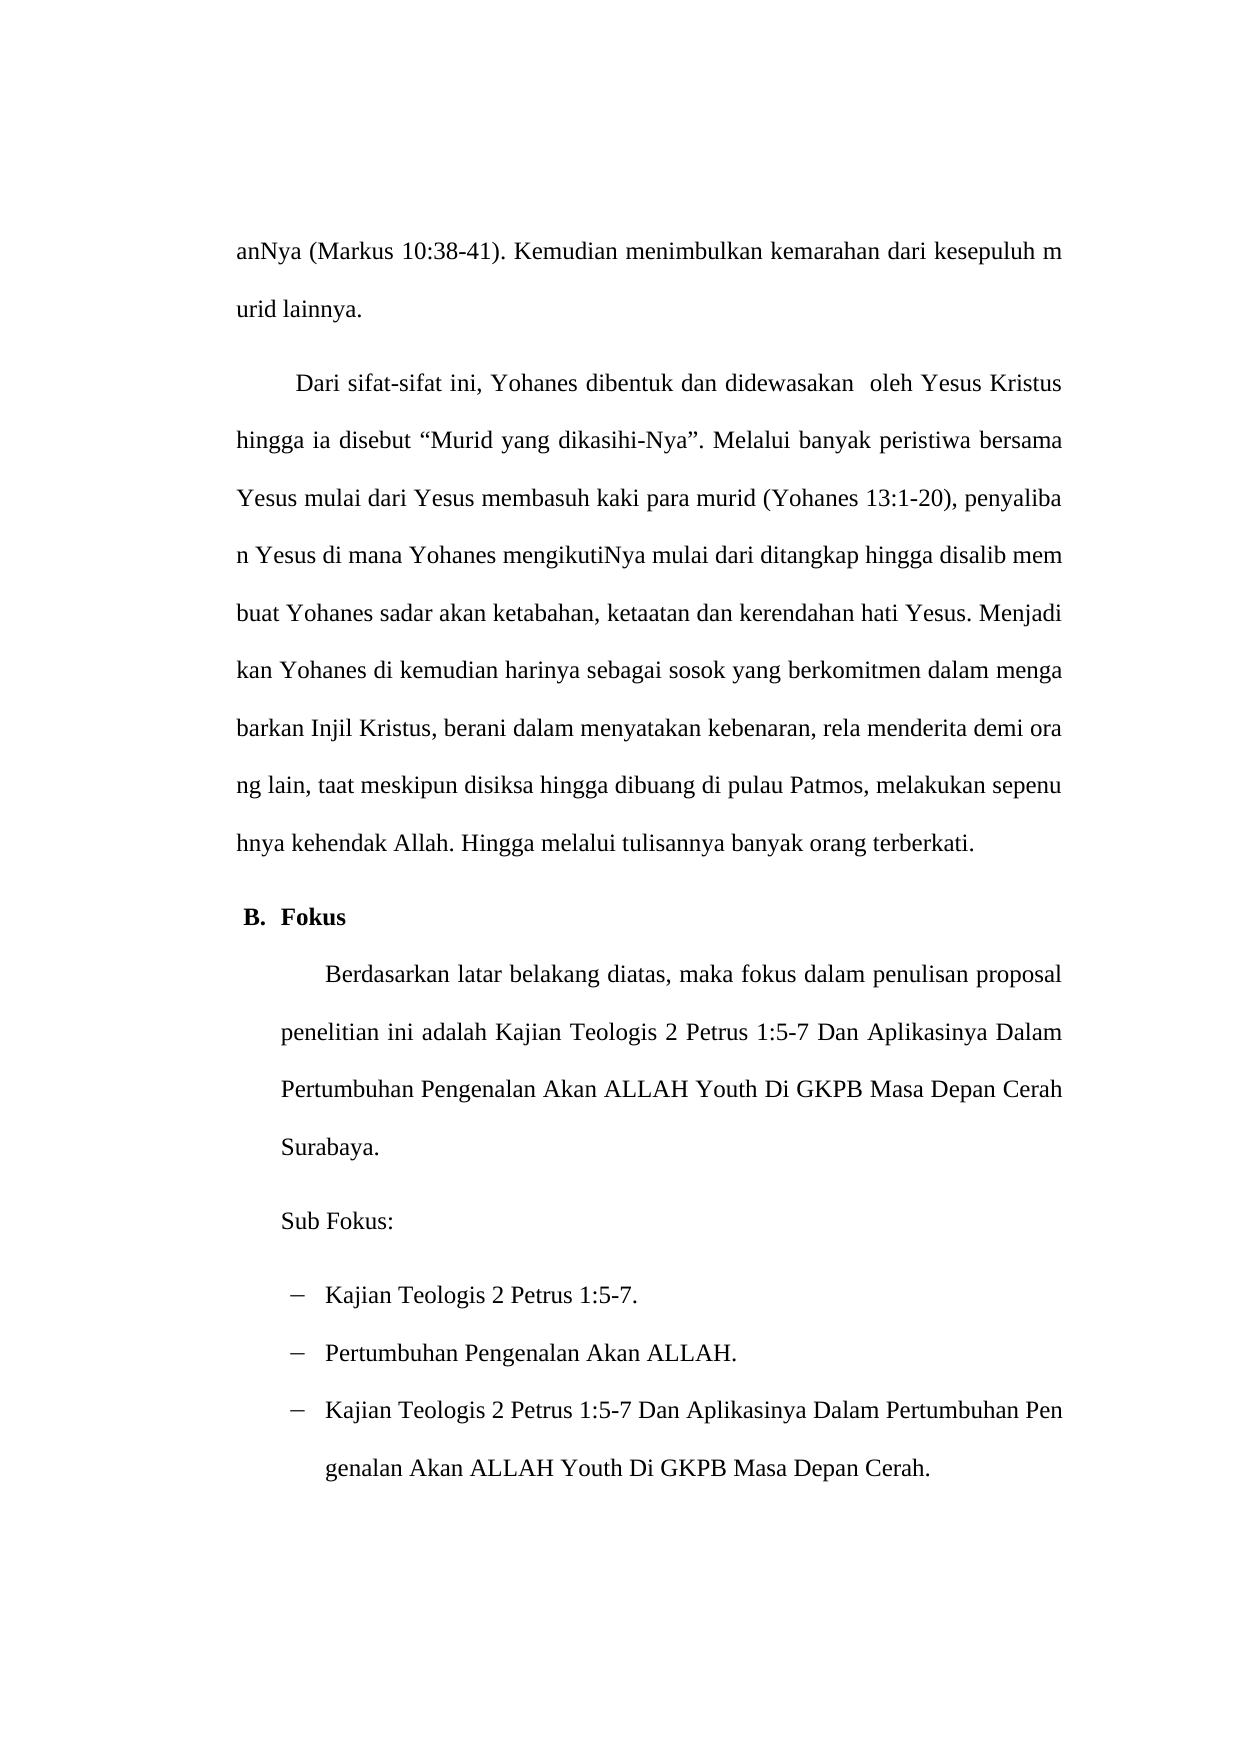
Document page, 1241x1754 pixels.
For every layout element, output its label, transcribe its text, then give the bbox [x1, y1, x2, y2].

subtitle Fokus [243, 902, 1063, 931]
text Berdasarkan latar belakang diatas, maka fokus dalam penulisan proposal penelitian ini adalah Kajian Teologis 2 Petrus 1:5-7 Dan Aplikasinya Dalam Pertumbuhan Pengenalan Akan ALLAH Youth Di GKPB Masa Depan Cerah Surabaya. [281, 959, 1063, 1161]
text Dari sifat-sifat ini, Yohanes dibentuk dan didewasakan oleh Yesus Kristus hingga ia disebut “Murid yang dikasihi-Nya”. Melalui banyak peristiwa bersama Yesus mulai dari Yesus membasuh kaki para murid (Yohanes 13:1-20), penyaliban Yesus di mana Yohanes mengikutiNya mulai dari ditangkap hingga disalib membuat Yohanes sadar akan ketabahan, ketaatan dan kerendahan hati Yesus. Menjadikan Yohanes di kemudian harinya sebagai sosok yang berkomitmen dalam mengabarkan Injil Kristus, berani dalam menyatakan kebenaran, rela menderita demi orang lain, taat meskipun disiksa hingga dibuang di pulau Patmos, melakukan sepenuhnya kehendak Allah. Hingga melalui tulisannya banyak orang terberkati. [236, 368, 1063, 857]
text Sub Fokus: [281, 1206, 1063, 1235]
list Kajian Teologis 2 Petrus 1:5-7. [287, 1280, 1063, 1309]
list Kajian Teologis 2 Petrus 1:5-7 Dan Aplikasinya Dalam Pertumbuhan Pengenalan Akan ALLAH Youth Di GKPB Masa Depan Cerah. [287, 1395, 1063, 1482]
list Pertumbuhan Pengenalan Akan ALLAH. [287, 1338, 1063, 1367]
